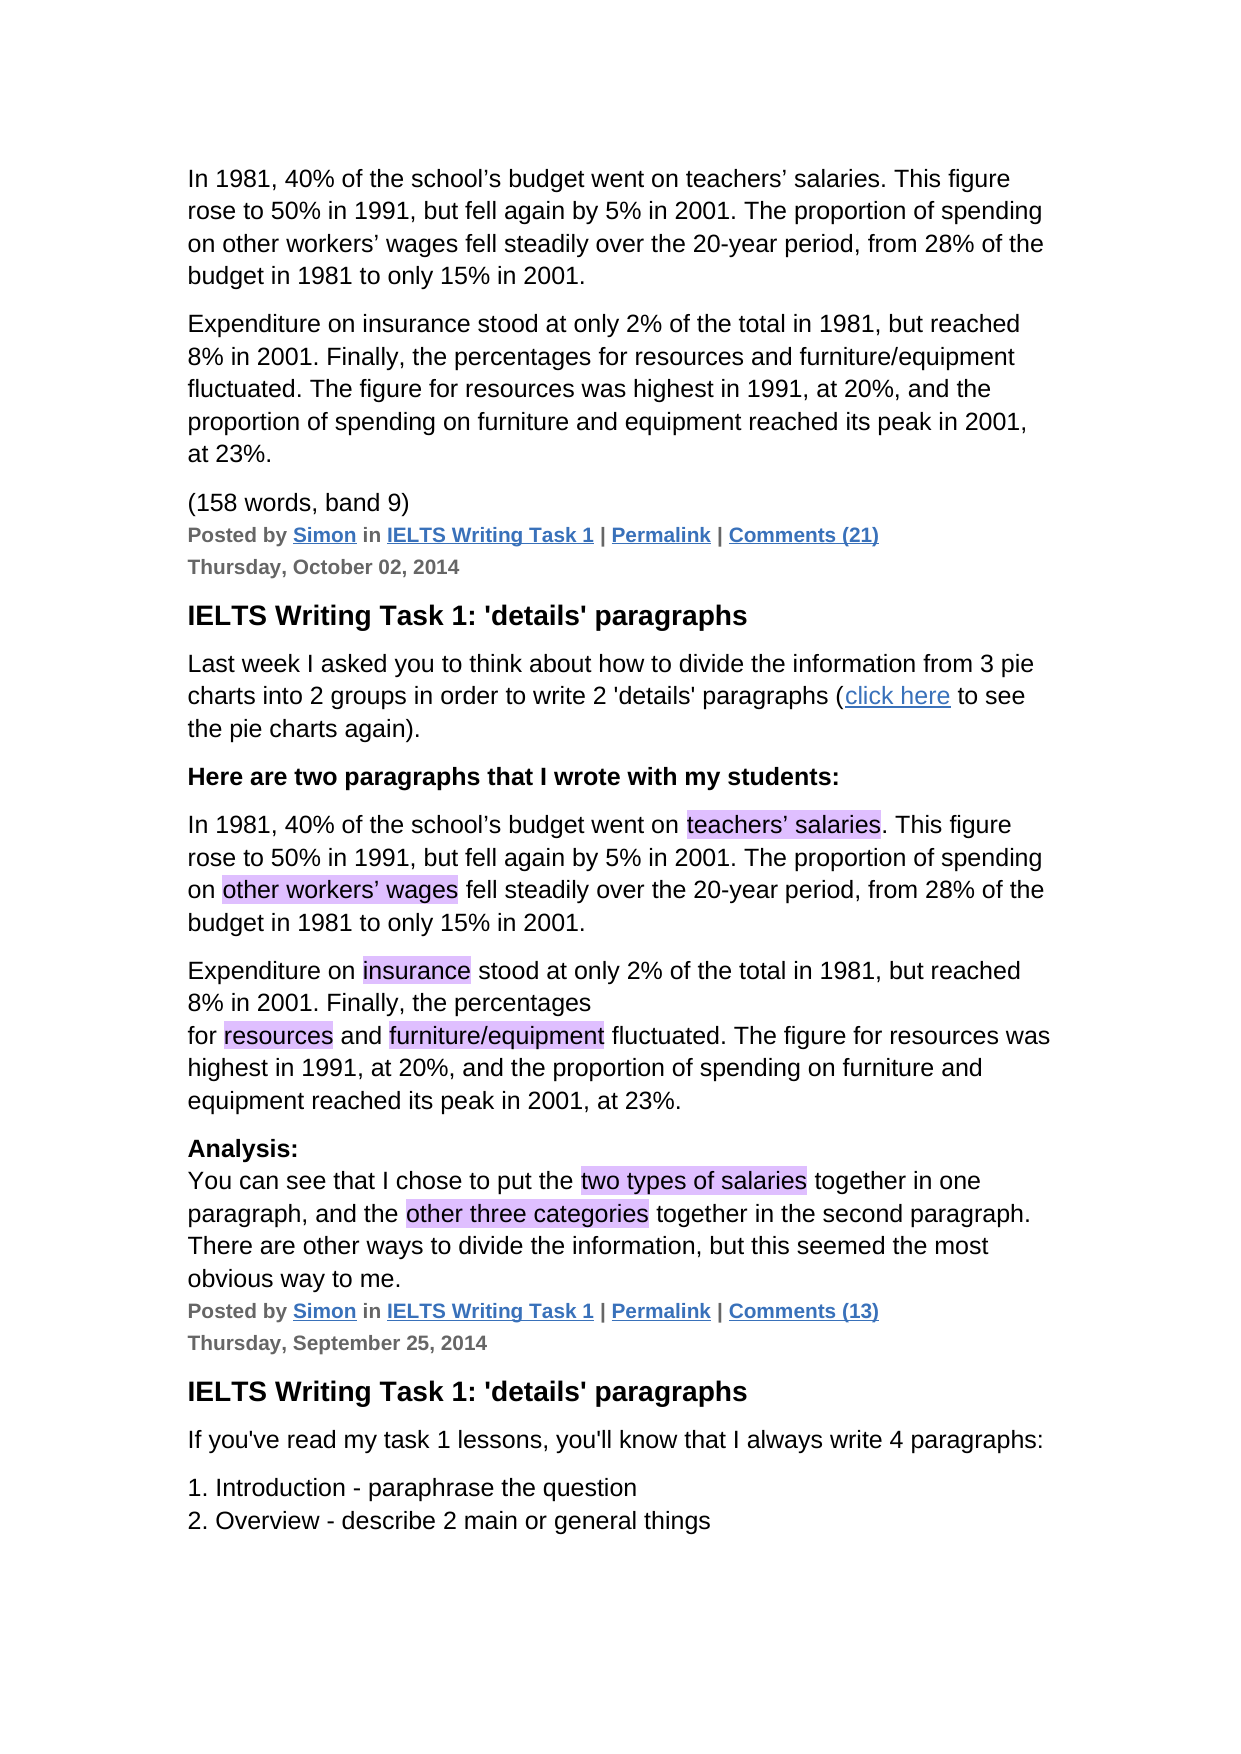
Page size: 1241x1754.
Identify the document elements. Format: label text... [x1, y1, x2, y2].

text Posted by Simon in IELTS Writing Task 1 | Permalink | Comments (21) [187, 518, 1053, 551]
text If you've read my task 1 lessons, you'll know that I always write 4 paragraphs: [187, 1423, 1053, 1456]
text Thursday, October 02, 2014 [187, 551, 1053, 583]
text Posted by Simon in IELTS Writing Task 1 | Permalink | Comments (13) [187, 1294, 1053, 1327]
text In 1981, 40% of the school’s budget went on teachers’ salaries. This figure rose to 50% in 1991, but fell again by 5% in 2001. The proportion of spending on other workers’ wages fell steadily over the 20-year period, from 28% of the budget in 1981 to only 15% in 2001. [187, 808, 1053, 938]
text Expenditure on insurance stood at only 2% of the total in 1981, but reached 8% in 2001. Finally, the percentages for resources and furniture/equipment fluctuated. The figure for resources was highest in 1991, at 20%, and the proportion of spending on furniture and equipment reached its peak in 2001, at 23%. [187, 954, 1053, 1116]
text (158 words, band 9) [187, 486, 1053, 518]
text Here are two paragraphs that I wrote with my students: [187, 760, 1053, 793]
text IELTS Writing Task 1: 'details' paragraphs [187, 1375, 1053, 1408]
text Last week I asked you to think about how to divide the information from 3 pie charts into 2 groups in order to write 2 'details' paragraphs (click here to see the pie charts again). [187, 647, 1053, 744]
text Thursday, September 25, 2014 [187, 1327, 1053, 1359]
text Expenditure on insurance stood at only 2% of the total in 1981, but reached 8% in 2001. Finally, the percentages for resources and furniture/equipment fluctuated. The figure for resources was highest in 1991, at 20%, and the proportion of spending on furniture and equipment reached its peak in 2001, at 23%. [187, 308, 1053, 470]
text In 1981, 40% of the school’s budget went on teachers’ salaries. This figure rose to 50% in 1991, but fell again by 5% in 2001. The proportion of spending on other workers’ wages fell steadily over the 20-year period, from 28% of the budget in 1981 to only 15% in 2001. [187, 162, 1053, 292]
text IELTS Writing Task 1: 'details' paragraphs [187, 599, 1053, 631]
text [187, 1471, 1053, 1536]
text Analysis: You can see that I chose to put the two types of salaries together in one paragraph, and the other three categories together in the second paragraph. There are other ways to divide the information, but this seemed the most obvious way to me. [187, 1132, 1053, 1294]
